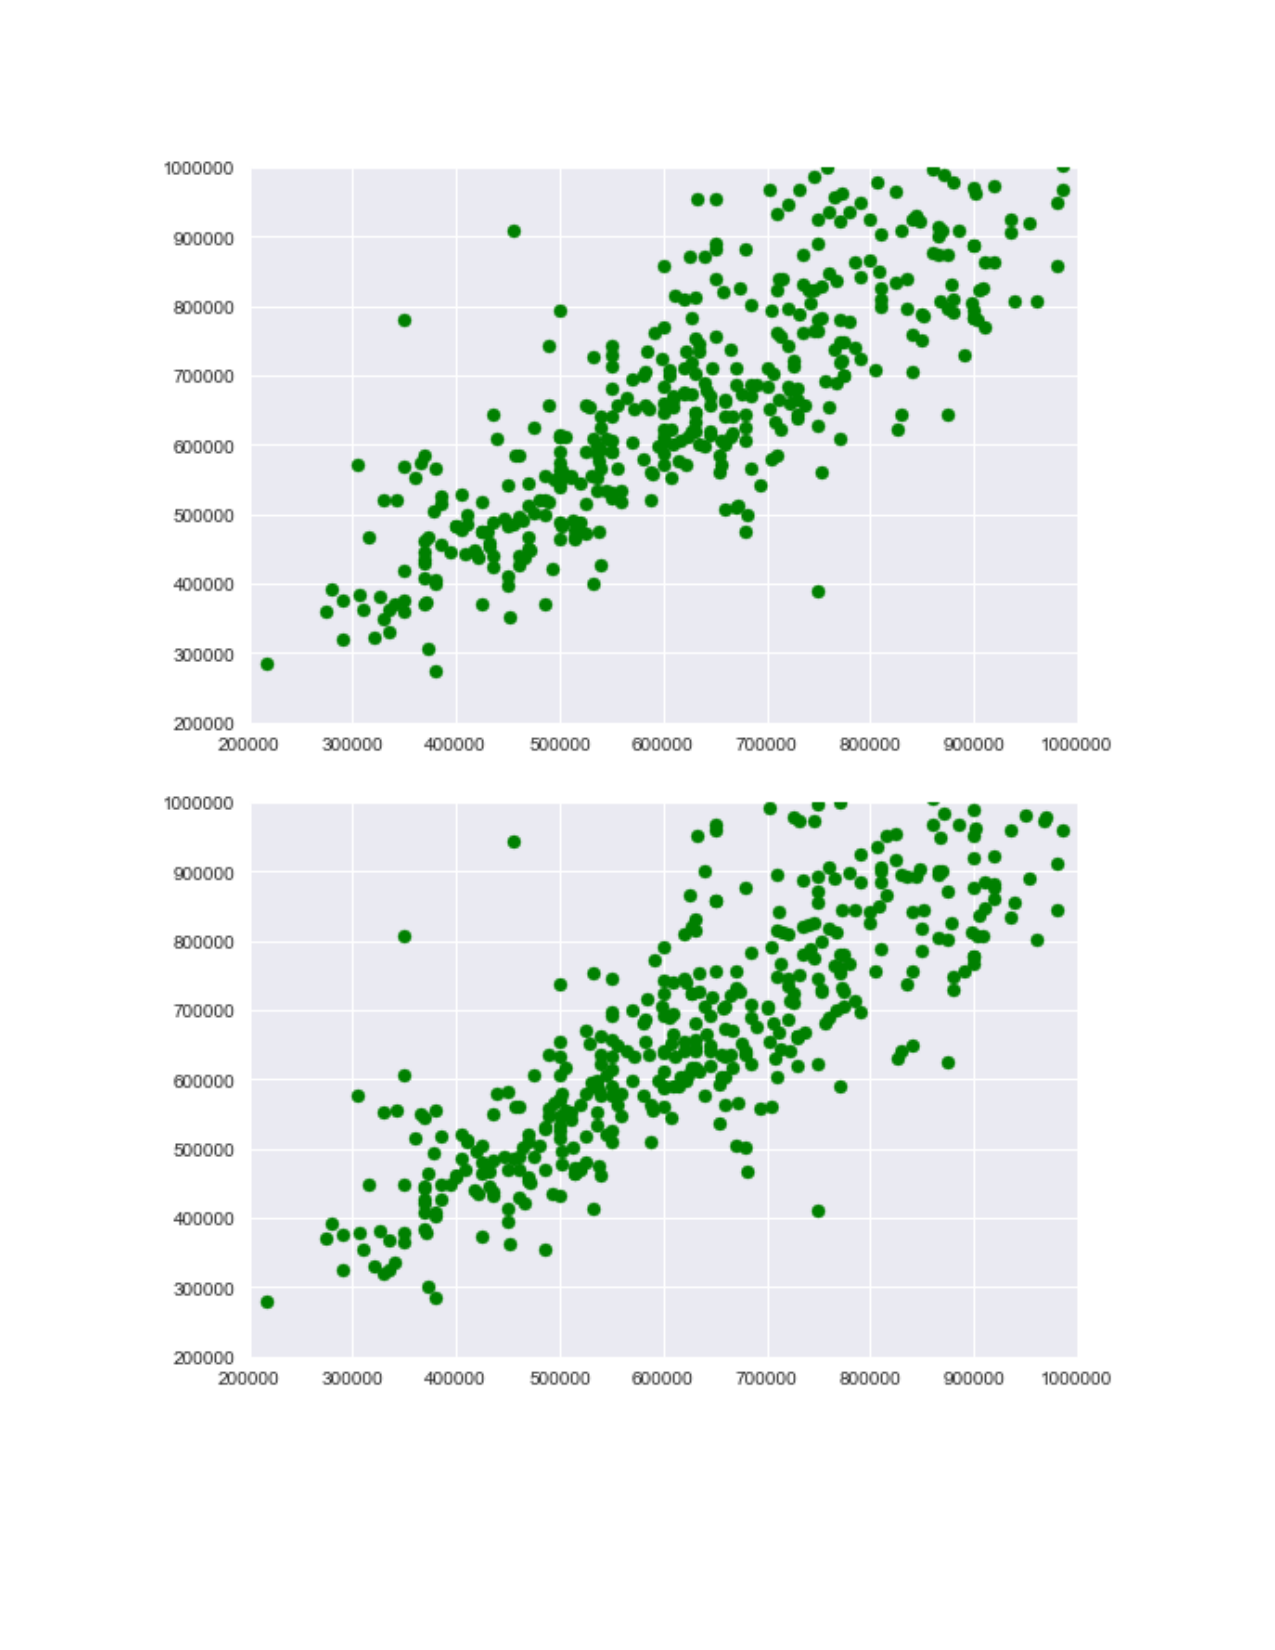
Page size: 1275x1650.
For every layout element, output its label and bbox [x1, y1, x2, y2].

picture [150, 784, 1125, 1400]
picture [150, 150, 1125, 766]
